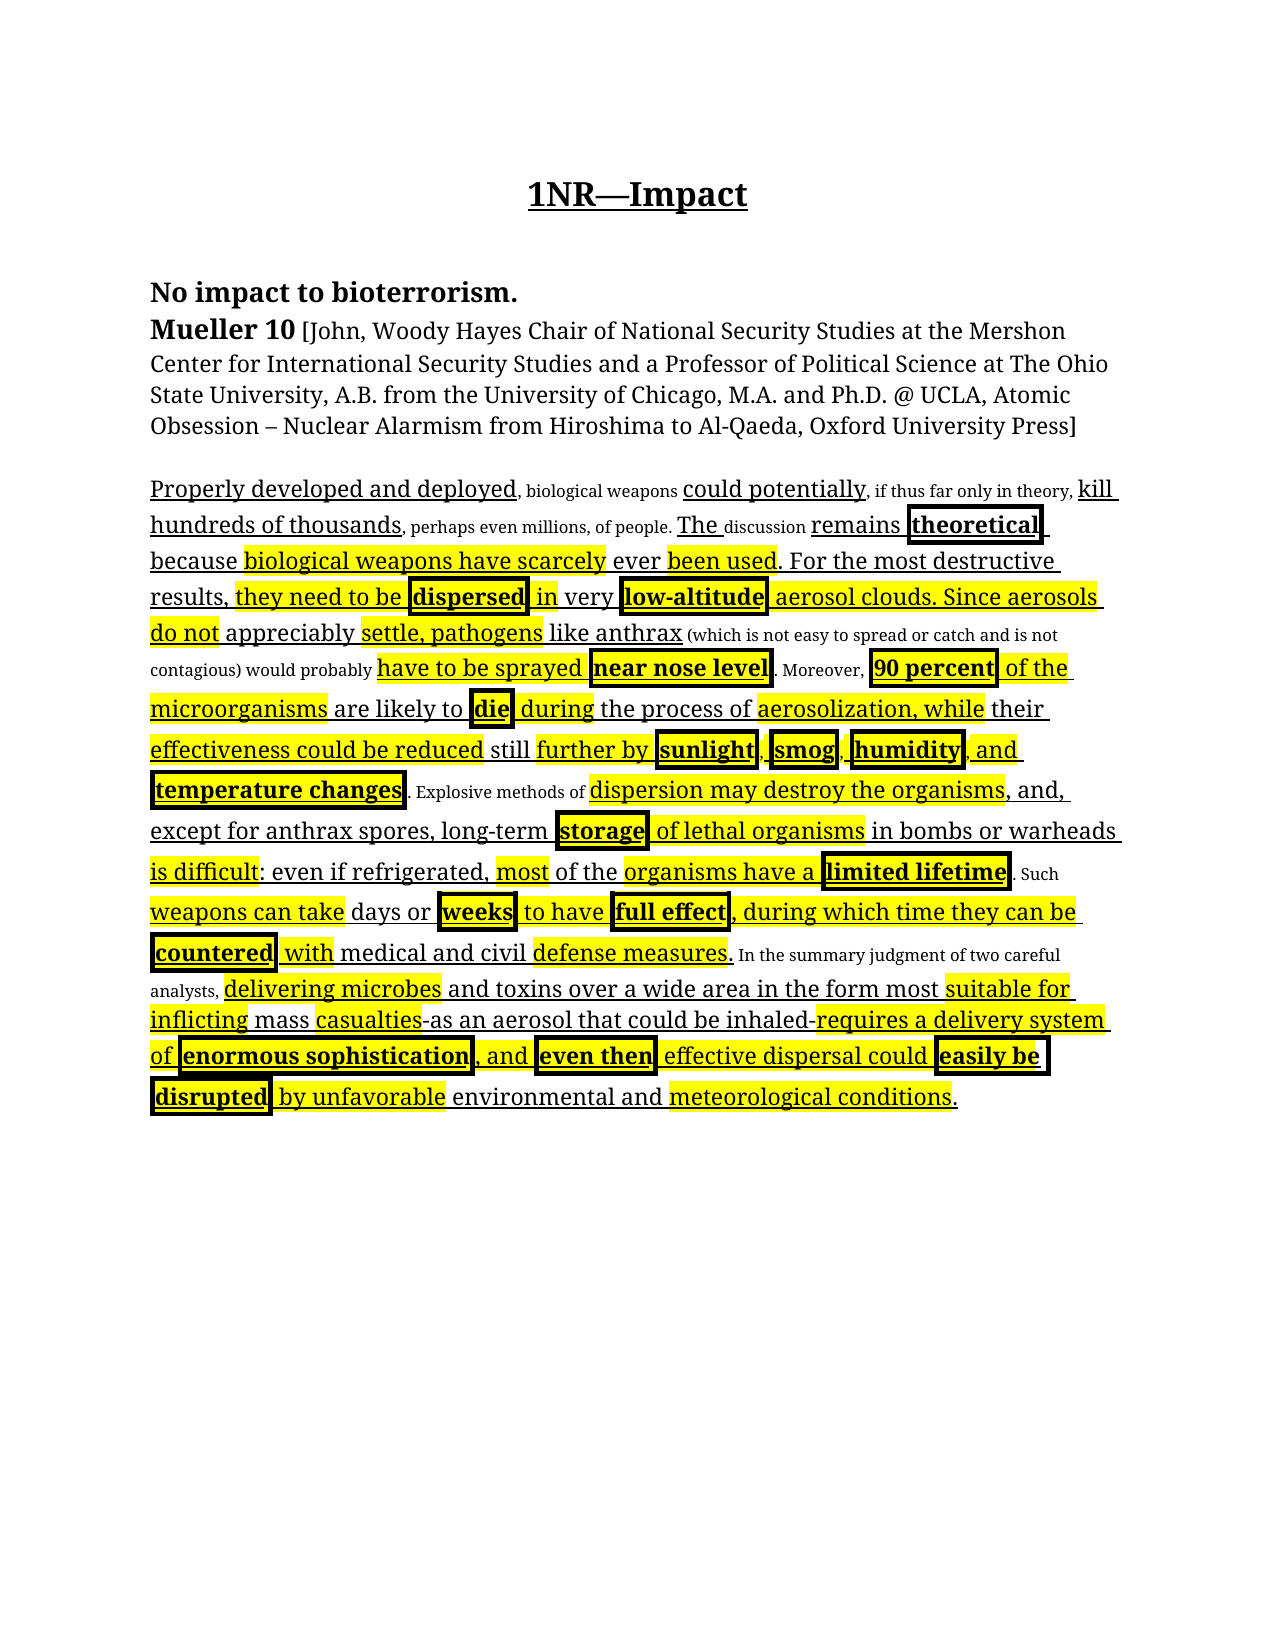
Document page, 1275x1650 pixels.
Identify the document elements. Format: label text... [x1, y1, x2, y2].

text No impact to bioterrorism. [150, 274, 1125, 311]
text Mueller 10 [John, Woody Hayes Chair of National Security Studies at the Mershon Center for International Security Studies and a Professor of Political Science at The Ohio State University, A.B. from the University of Chicago, M.A. and Ph.D. @ UCLA, Atomic Obsession – Nuclear Alarmism from Hiroshima to Al-Qaeda, Oxford University Press] [150, 311, 1125, 441]
text Properly developed and deployed, biological weapons could potentially, if thus far only in theory, kill hundreds of thousands, perhaps even millions, of people. The discussion remains theoretical because biological weapons have scarcely ever been used. For the most destructive results, they need to be dispersed in very low-altitude aerosol clouds. Since aerosols do not appreciably settle, pathogens like anthrax (which is not easy to spread or catch and is not contagious) would probably have to be sprayed near nose level. Moreover, 90 percent of the microorganisms are likely to die during the process of aerosolization, while their effectiveness could be reduced still further by sunlight, smog, humidity, and temperature changes. Explosive methods of dispersion may destroy the organisms, and, except for anthrax spores, long-term storage of lethal organisms in bombs or warheads is difficult: even if refrigerated, most of the organisms have a limited lifetime. Such weapons can take days or weeks to have full effect, during which time they can be countered with medical and civil defense measures. In the summary judgment of two careful analysts, delivering microbes and toxins over a wide area in the form most suitable for inflicting mass casualties-as an aerosol that could be inhaled-requires a delivery system of enormous sophistication, and even then effective dispersal could easily be disrupted by unfavorable environmental and meteorological conditions. [150, 473, 1125, 1116]
subtitle 1NR—Impact [150, 171, 1125, 216]
